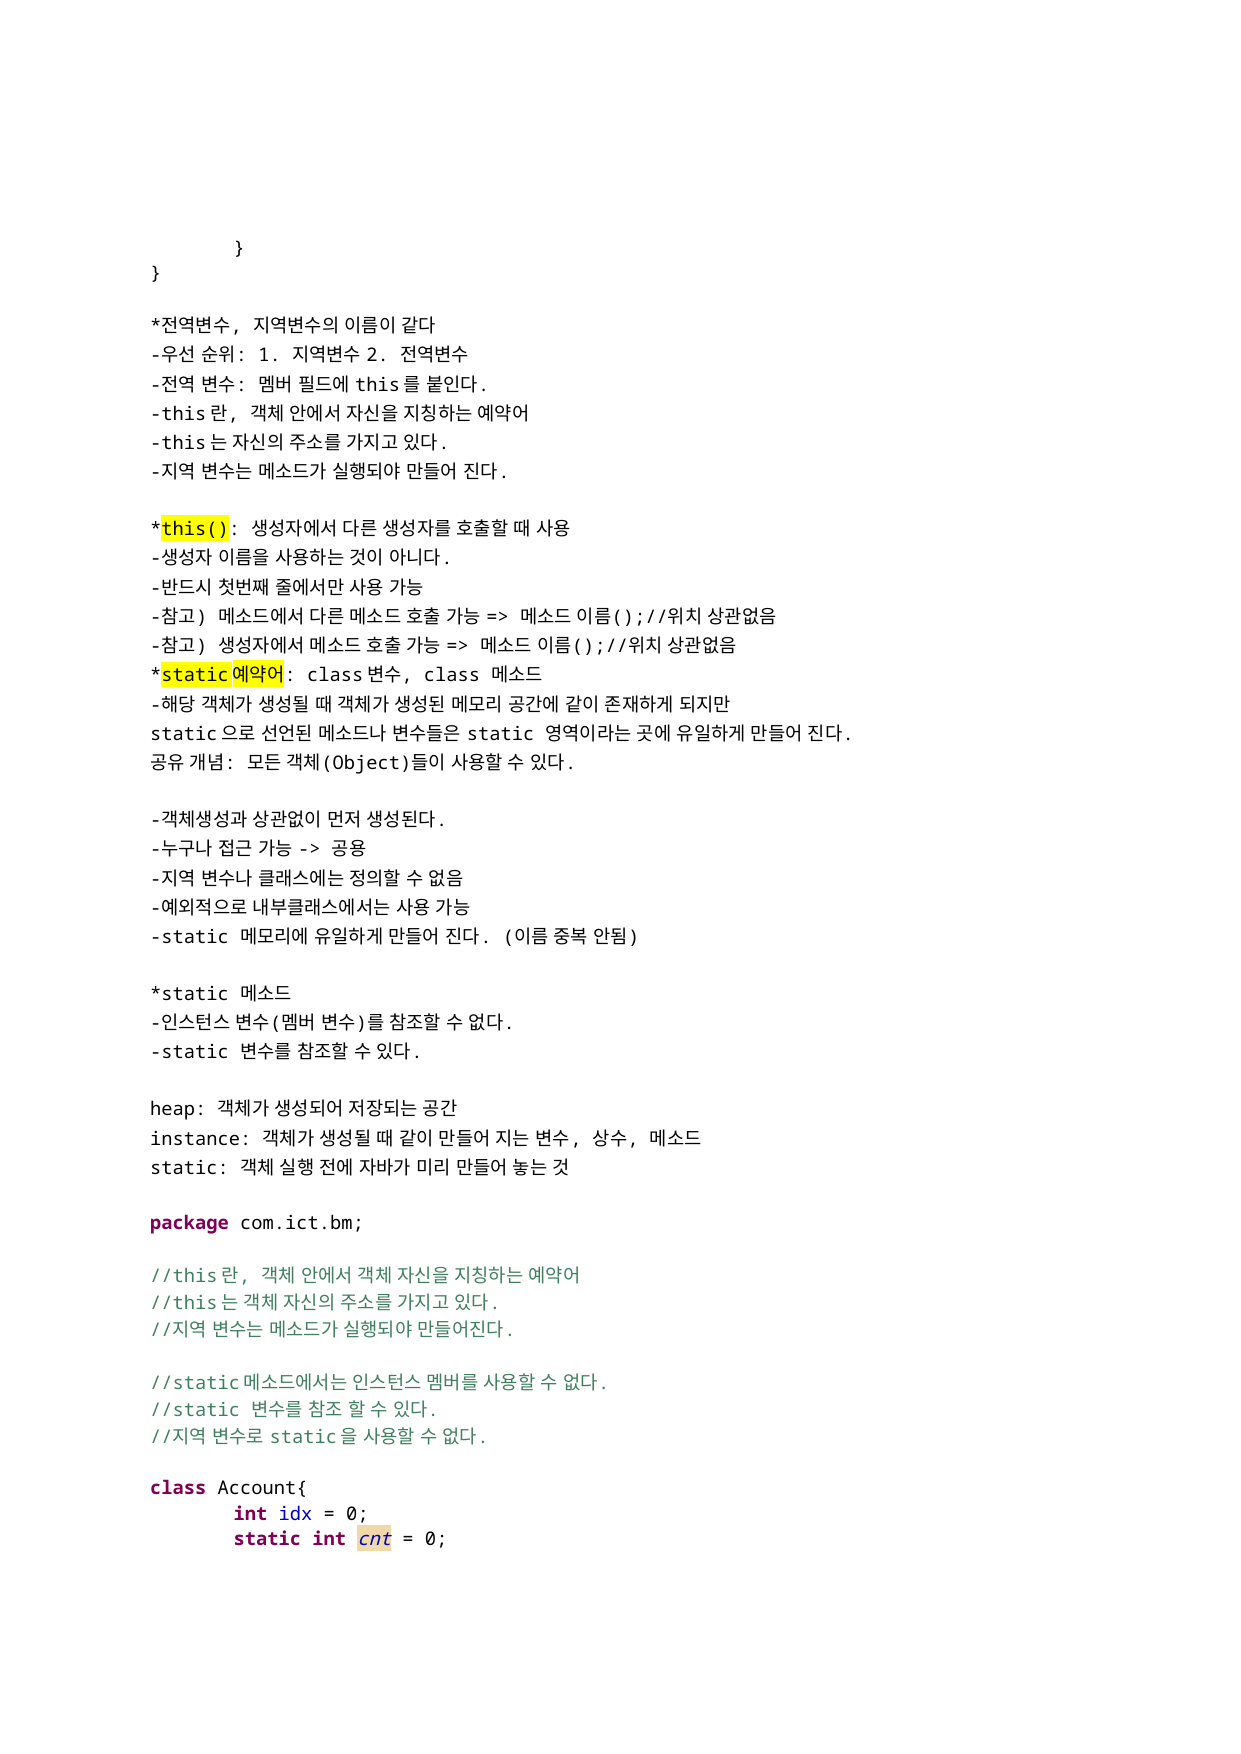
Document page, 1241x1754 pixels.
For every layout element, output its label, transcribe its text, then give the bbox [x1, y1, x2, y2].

text -참고) 메소드에서 다른 메소드 호출 가능 => 메소드 이름();//위치 상관없음 [150, 602, 1090, 629]
text class Account{ [150, 1474, 1090, 1500]
text -지역 변수는 메소드가 실행되야 만들어 진다. [150, 457, 1090, 484]
text //지역 변수는 메소드가 실행되야 만들어진다. [150, 1314, 1090, 1342]
text *static 메소드 [150, 978, 1090, 1006]
text *this(): 생성자에서 다른 생성자를 호출할 때 사용 [150, 514, 1090, 541]
text -객체생성과 상관없이 먼저 생성된다. [150, 805, 1090, 832]
text -반드시 첫번째 줄에서만 사용 가능 [150, 572, 1090, 599]
text 공유 개념: 모든 객체(Object)들이 사용할 수 있다. [150, 748, 1090, 775]
text -this는 자신의 주소를 가지고 있다. [150, 428, 1090, 455]
text -인스턴스 변수(멤버 변수)를 참조할 수 없다. [150, 1008, 1090, 1035]
text -우선 순위: 1. 지역변수 2. 전역변수 [150, 340, 1090, 367]
text -해당 객체가 생성될 때 객체가 생성된 메모리 공간에 같이 존재하게 되지만 [150, 689, 1090, 717]
text -누구나 접근 가능 -> 공용 [150, 834, 1090, 861]
text package com.ict.bm; [150, 1209, 1090, 1235]
text -static 변수를 참조할 수 있다. [150, 1037, 1090, 1064]
text //static메소드에서는 인스턴스 멤버를 사용할 수 없다. [150, 1367, 1090, 1394]
text static으로 선언된 메소드나 변수들은 static 영역이라는 곳에 유일하게 만들어 진다. [150, 719, 1090, 746]
text } [150, 259, 1090, 285]
text -참고) 생성자에서 메소드 호출 가능 => 메소드 이름();//위치 상관없음 [150, 631, 1090, 658]
text int idx = 0; [150, 1500, 1090, 1525]
text -this란, 객체 안에서 자신을 지칭하는 예약어 [150, 398, 1090, 426]
text *static예약어: class변수, class 메소드 [284, 660, 1090, 687]
text -생성자 이름을 사용하는 것이 아니다. [150, 543, 1090, 570]
text *전역변수, 지역변수의 이름이 같다 [150, 311, 1090, 338]
text -전역 변수: 멤버 필드에 this를 붙인다. [150, 369, 1090, 396]
text static: 객체 실행 전에 자바가 미리 만들어 놓는 것 [150, 1152, 1090, 1179]
text //static 변수를 참조 할 수 있다. [150, 1394, 1090, 1422]
text -지역 변수나 클래스에는 정의할 수 없음 [150, 863, 1090, 890]
text } [150, 234, 1090, 259]
text //this는 객체 자신의 주소를 가지고 있다. [150, 1287, 1090, 1314]
text //지역 변수로 static을 사용할 수 없다. [150, 1422, 1090, 1449]
text static int cnt = 0; [391, 1525, 1090, 1551]
text -예외적으로 내부클래스에서는 사용 가능 [150, 892, 1090, 920]
text -static 메모리에 유일하게 만들어 진다. (이름 중복 안됨) [150, 922, 1090, 949]
text //this란, 객체 안에서 객체 자신을 지칭하는 예약어 [150, 1260, 1090, 1287]
text heap: 객체가 생성되어 저장되는 공간 [150, 1094, 1090, 1121]
text static int cnt = 0; [150, 1525, 357, 1551]
text instance: 객체가 생성될 때 같이 만들어 지는 변수, 상수, 메소드 [150, 1123, 1090, 1150]
